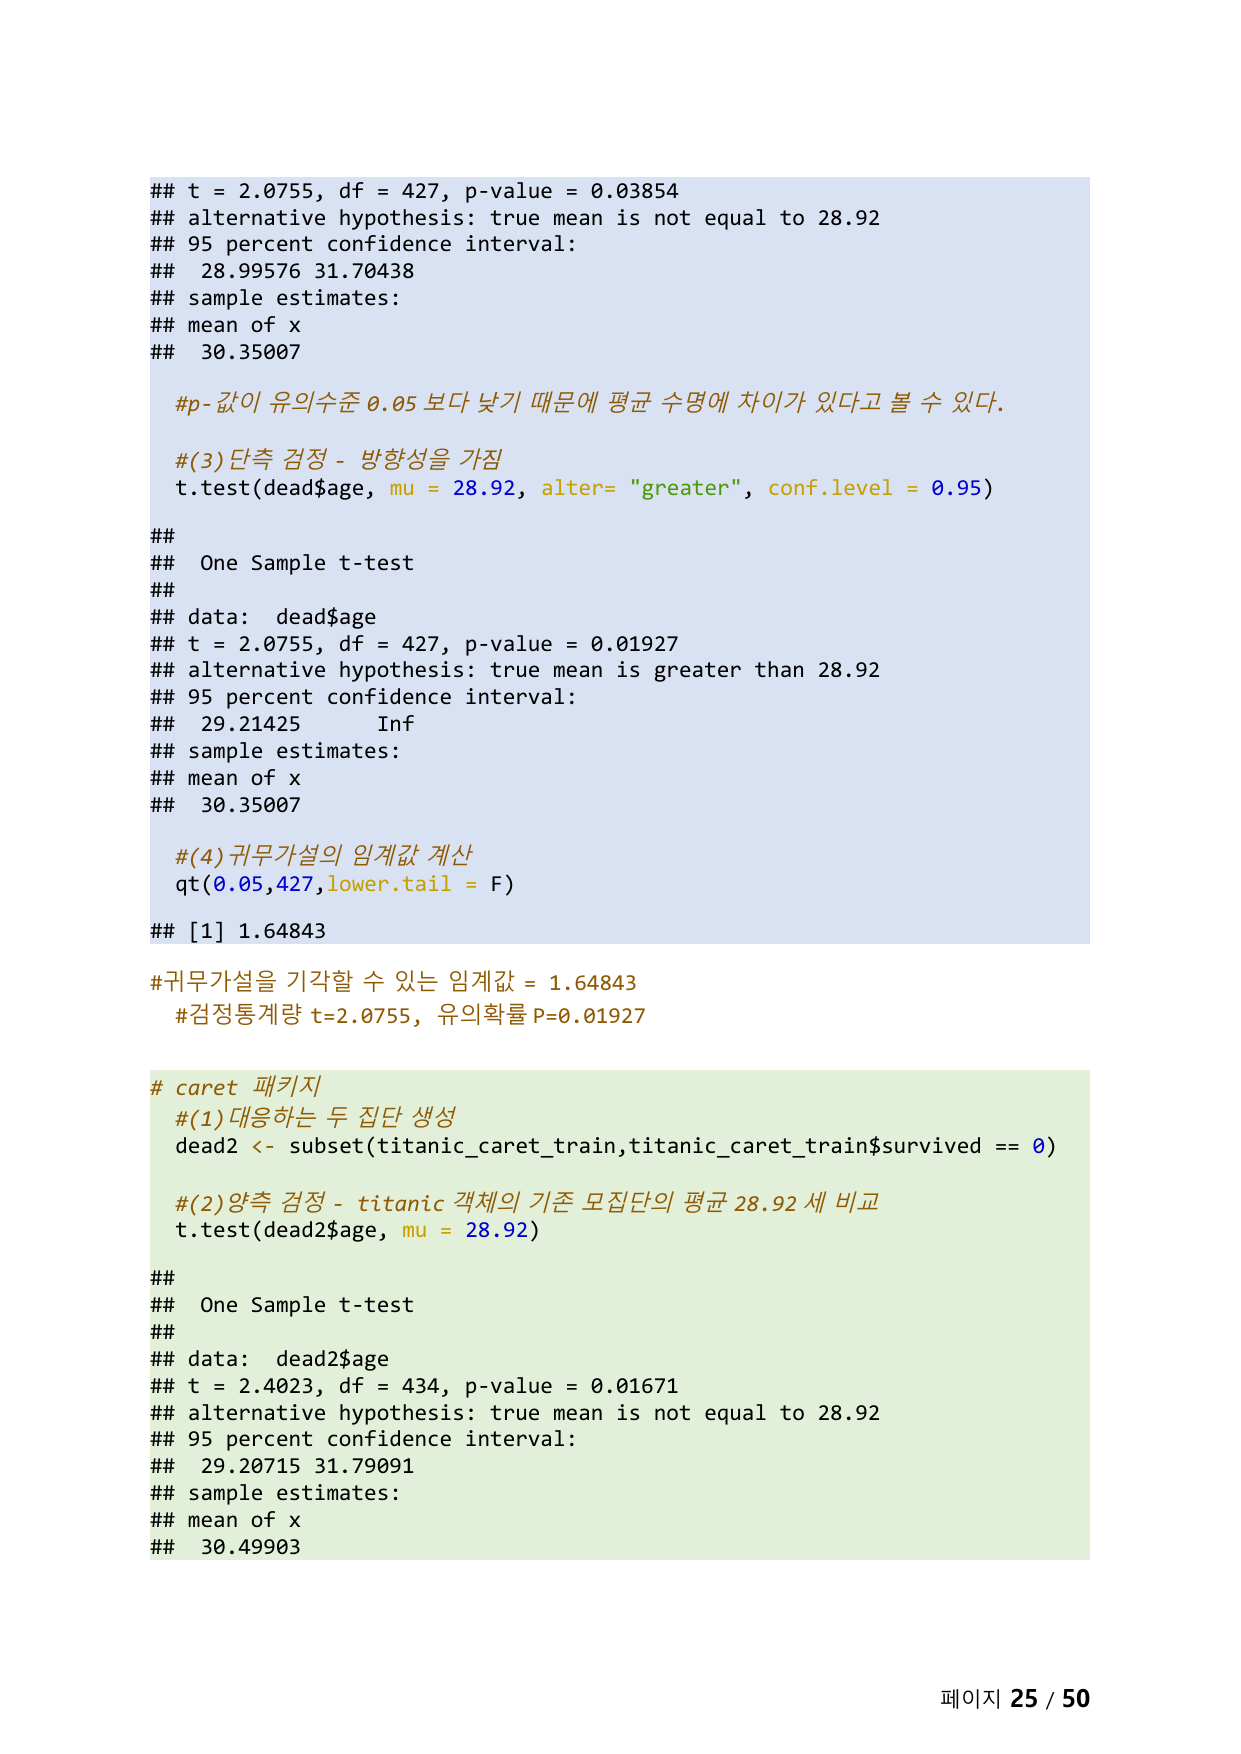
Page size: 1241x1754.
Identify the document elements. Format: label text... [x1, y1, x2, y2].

text ## ## One Sample t-test ## ## data: dead2$age ## t = 2.4023, df = 434, p-value = 0.01671 ## alternative hypothesis: true mean is not equal to 28.92 ## 95 percent confidence interval: ## 29.20715 31.79091 ## sample estimates: ## mean of x ## 30.49903 [150, 1264, 1090, 1560]
text #p-값이 유의수준 0.05보다 낮기 때문에 평균 수명에 차이가 있다고 볼 수 있다. #(3)단측 검정 - 방향성을 가짐 t.test(dead$age, mu = 28.92, alter= "greater", conf.level = 0.95) [150, 386, 1090, 502]
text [150, 177, 1090, 365]
text #(4)귀무가설의 임계값 계산 qt(0.05,427,lower.tail = F) [150, 839, 1090, 897]
text #귀무가설을 기각할 수 있는 임계값 = 1.64843 #검정통계량 t=2.0755, 유의확률P=0.01927 [150, 965, 1090, 1030]
text # caret 패키지 #(1)대응하는 두 집단 생성 dead2 <- subset(titanic_caret_train,titanic_caret_train$survived == 0) #(2)양측 검정 - titanic객체의 기존 모집단의 평균 28.92세 비교 t.test(dead2$age, mu = 28.92) [150, 1070, 1090, 1244]
text ## ## One Sample t-test ## ## data: dead$age ## t = 2.0755, df = 427, p-value = 0.01927 ## alternative hypothesis: true mean is greater than 28.92 ## 95 percent confidence interval: ## 29.21425 Inf ## sample estimates: ## mean of x ## 30.35007 [150, 523, 1090, 818]
text ## [1] 1.64843 [150, 918, 1090, 944]
